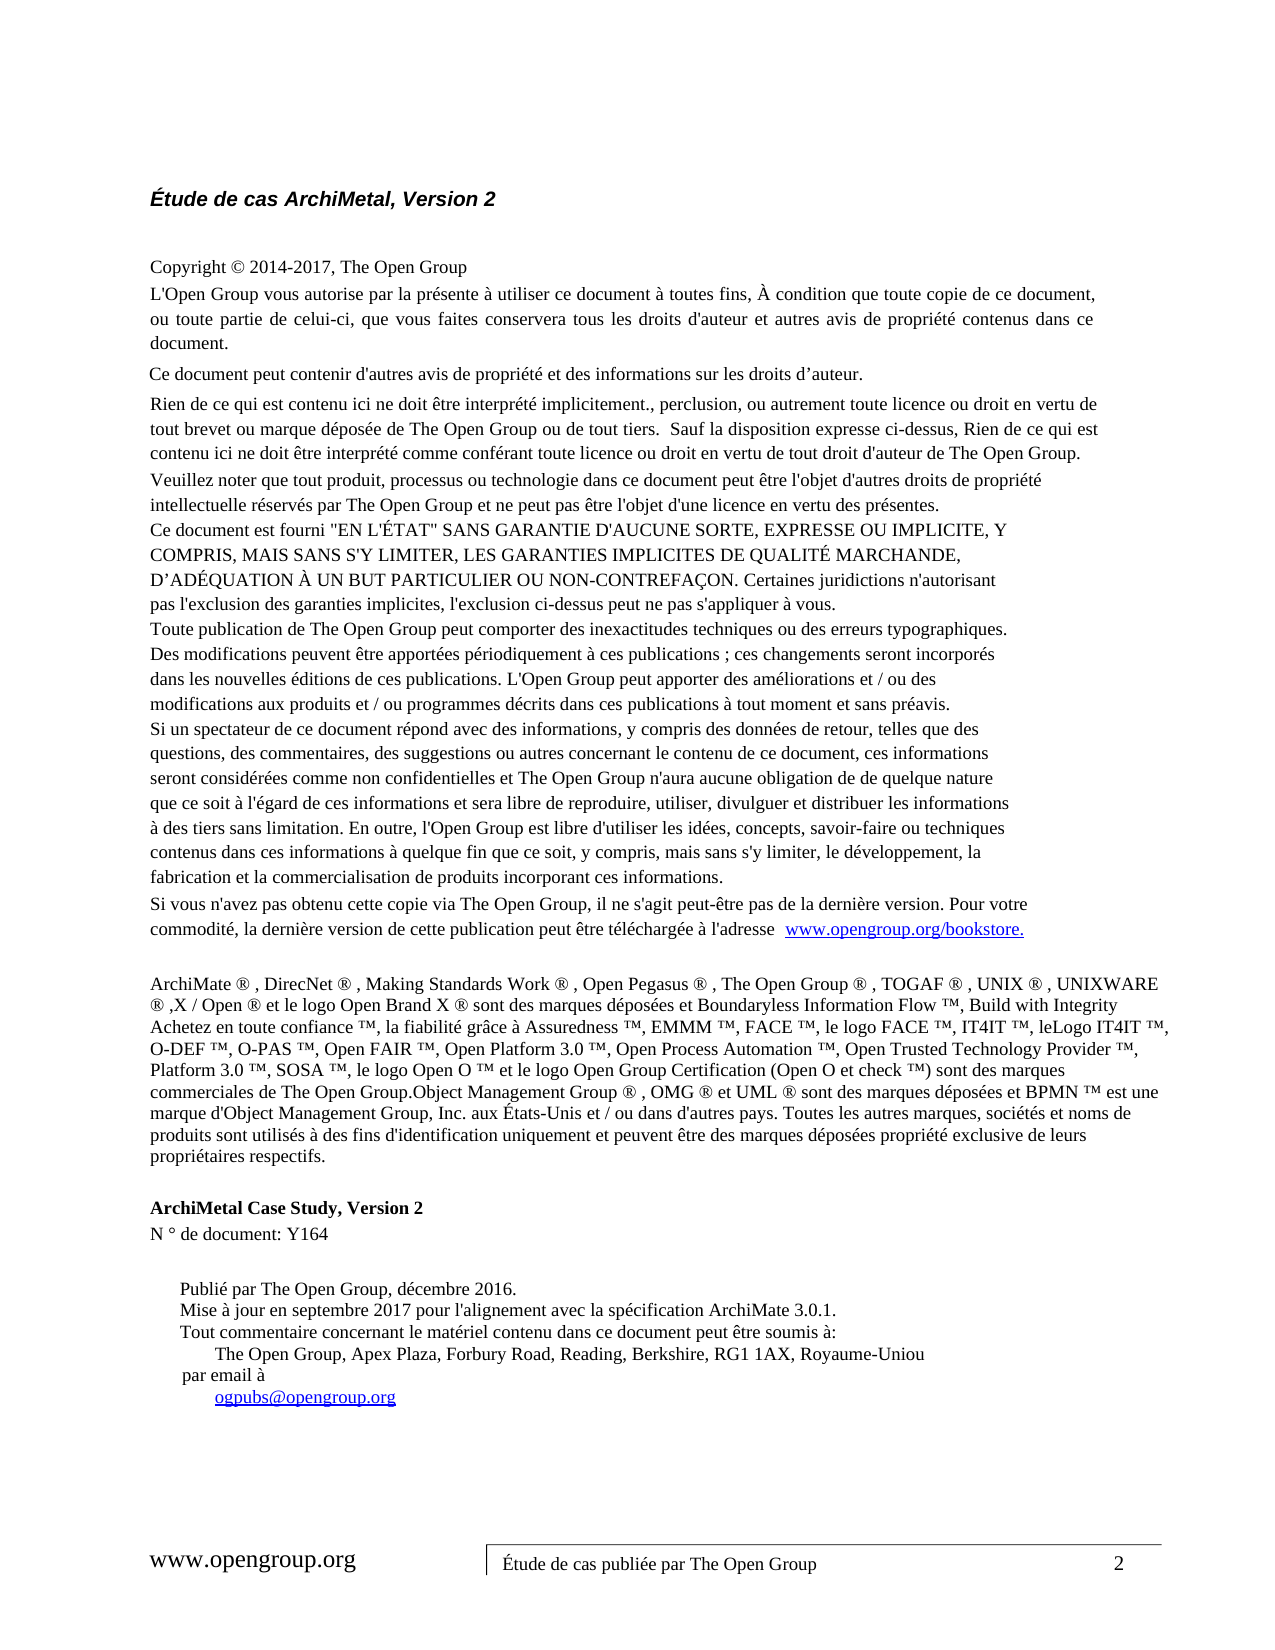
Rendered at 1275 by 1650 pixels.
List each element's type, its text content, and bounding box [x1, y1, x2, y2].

text Rien de ce qui est contenu ici ne doit être interprété implicitement., perclusion, ou autrement toute licence ou droit en vertu de tout brevet ou marque déposée de The Open Group ou de tout tiers. Sauf la disposition expresse ci-dessus, Rien de ce qui est contenu ici ne doit être interprété comme conférant toute licence ou droit en vertu de tout droit d'auteur de The Open Group. [150, 393, 1101, 464]
text L'Open Group vous autorise par la présente à utiliser ce document à toutes fins, À condition que toute copie de ce document, ou toute partie de celui-ci, que vous faites conservera tous les droits d'auteur et autres avis de propriété contenus dans ce document. [150, 283, 1097, 354]
text Mise à jour en septembre 2017 pour l'alignement avec la spécification ArchiMate 3.0.1. [179, 1299, 1173, 1321]
text ArchiMate ® , DirecNet ® , Making Standards Work ® , Open Pegasus ® , The Open Group ® , TOGAF ® , UNIX ® , UNIXWARE ® ,X / Open ® et le logo Open Brand X ® sont des marques déposées et Boundaryless Information Flow ™, Build with Integrity Achetez en toute confiance ™, la fiabilité grâce à Assuredness ™, EMMM ™, FACE ™, le logo FACE ™, IT4IT ™, leLogo IT4IT ™, O-DEF ™, O-PAS ™, Open FAIR ™, Open Platform 3.0 ™, Open Process Automation ™, Open Trusted Technology Provider ™, Platform 3.0 ™, SOSA ™, le logo Open O ™ et le logo Open Group Certification (Open O et check ™) sont des marques commerciales de The Open Group.Object Management Group ® , OMG ® et UML ® sont des marques déposées et BPMN ™ est une marque d'Object Management Group, Inc. aux États-Unis et / ou dans d'autres pays. Toutes les autres marques, sociétés et noms de produits sont utilisés à des fins d'identification uniquement et peuvent être des marques déposées propriété exclusive de leurs propriétaires respectifs. [150, 973, 1173, 1167]
text Tout commentaire concernant le matériel contenu dans ce document peut être soumis à: [179, 1321, 1173, 1342]
text Toute publication de The Open Group peut comporter des inexactitudes techniques ou des erreurs typographiques. Des modifications peuvent être apportées périodiquement à ces publications ; ces changements seront incorporés dans les nouvelles éditions de ces publications. L'Open Group peut apporter des améliorations et / ou des modifications aux produits et / ou programmes décrits dans ces publications à tout moment et sans préavis. [150, 618, 1019, 714]
text The Open Group, Apex Plaza, Forbury Road, Reading, Berkshire, RG1 1AX, Royaume-Uniou [179, 1342, 1173, 1364]
text Copyright © 2014-2017, The Open Group [150, 256, 1173, 277]
text Ce document peut contenir d'autres avis de propriété et des informations sur les droits d’auteur. [139, 362, 1097, 384]
text Si un spectateur de ce document répond avec des informations, y compris des données de retour, telles que des questions, des commentaires, des suggestions ou autres concernant le contenu de ce document, ces informations seront considérées comme non confidentielles et The Open Group n'aura aucune obligation de de quelque nature que ce soit à l'égard de ces informations et sera libre de reproduire, utiliser, divulguer et distribuer les informations à des tiers sans limitation. En outre, l'Open Group est libre d'utiliser les idées, concepts, savoir-faire ou techniques contenus dans ces informations à quelque fin que ce soit, y compris, mais sans s'y limiter, le développement, la fabrication et la commercialisation de produits incorporant ces informations. [150, 717, 1019, 888]
text ogpubs@opengroup.org [139, 1386, 1173, 1407]
text Ce document est fourni "EN L'ÉTAT" SANS GARANTIE D'AUCUNE SORTE, EXPRESSE OU IMPLICITE, Y COMPRIS, MAIS SANS S'Y LIMITER, LES GARANTIES IMPLICITES DE QUALITÉ MARCHANDE, D’ADÉQUATION À UN BUT PARTICULIER OU NON-CONTREFAÇON. Certaines juridictions n'autorisant pas l'exclusion des garanties implicites, l'exclusion ci-dessus peut ne pas s'appliquer à vous. [150, 519, 1019, 615]
text ArchiMetal Case Study, Version 2 [150, 1197, 1173, 1218]
text Si vous n'avez pas obtenu cette copie via The Open Group, il ne s'agit peut-être pas de la dernière version. Pour votre commodité, la dernière version de cette publication peut être téléchargée à l'adresse www.opengroup.org/bookstore. [150, 893, 1068, 939]
text N ° de document: Y164 [150, 1223, 1173, 1245]
text Publié par The Open Group, décembre 2016. [179, 1277, 1173, 1299]
text Veuillez noter que tout produit, processus ou technologie dans ce document peut être l'objet d'autres droits de propriété intellectuelle réservés par The Open Group et ne peut pas être l'objet d'une licence en vertu des présentes. [150, 469, 1068, 516]
text par email à [139, 1364, 1173, 1386]
